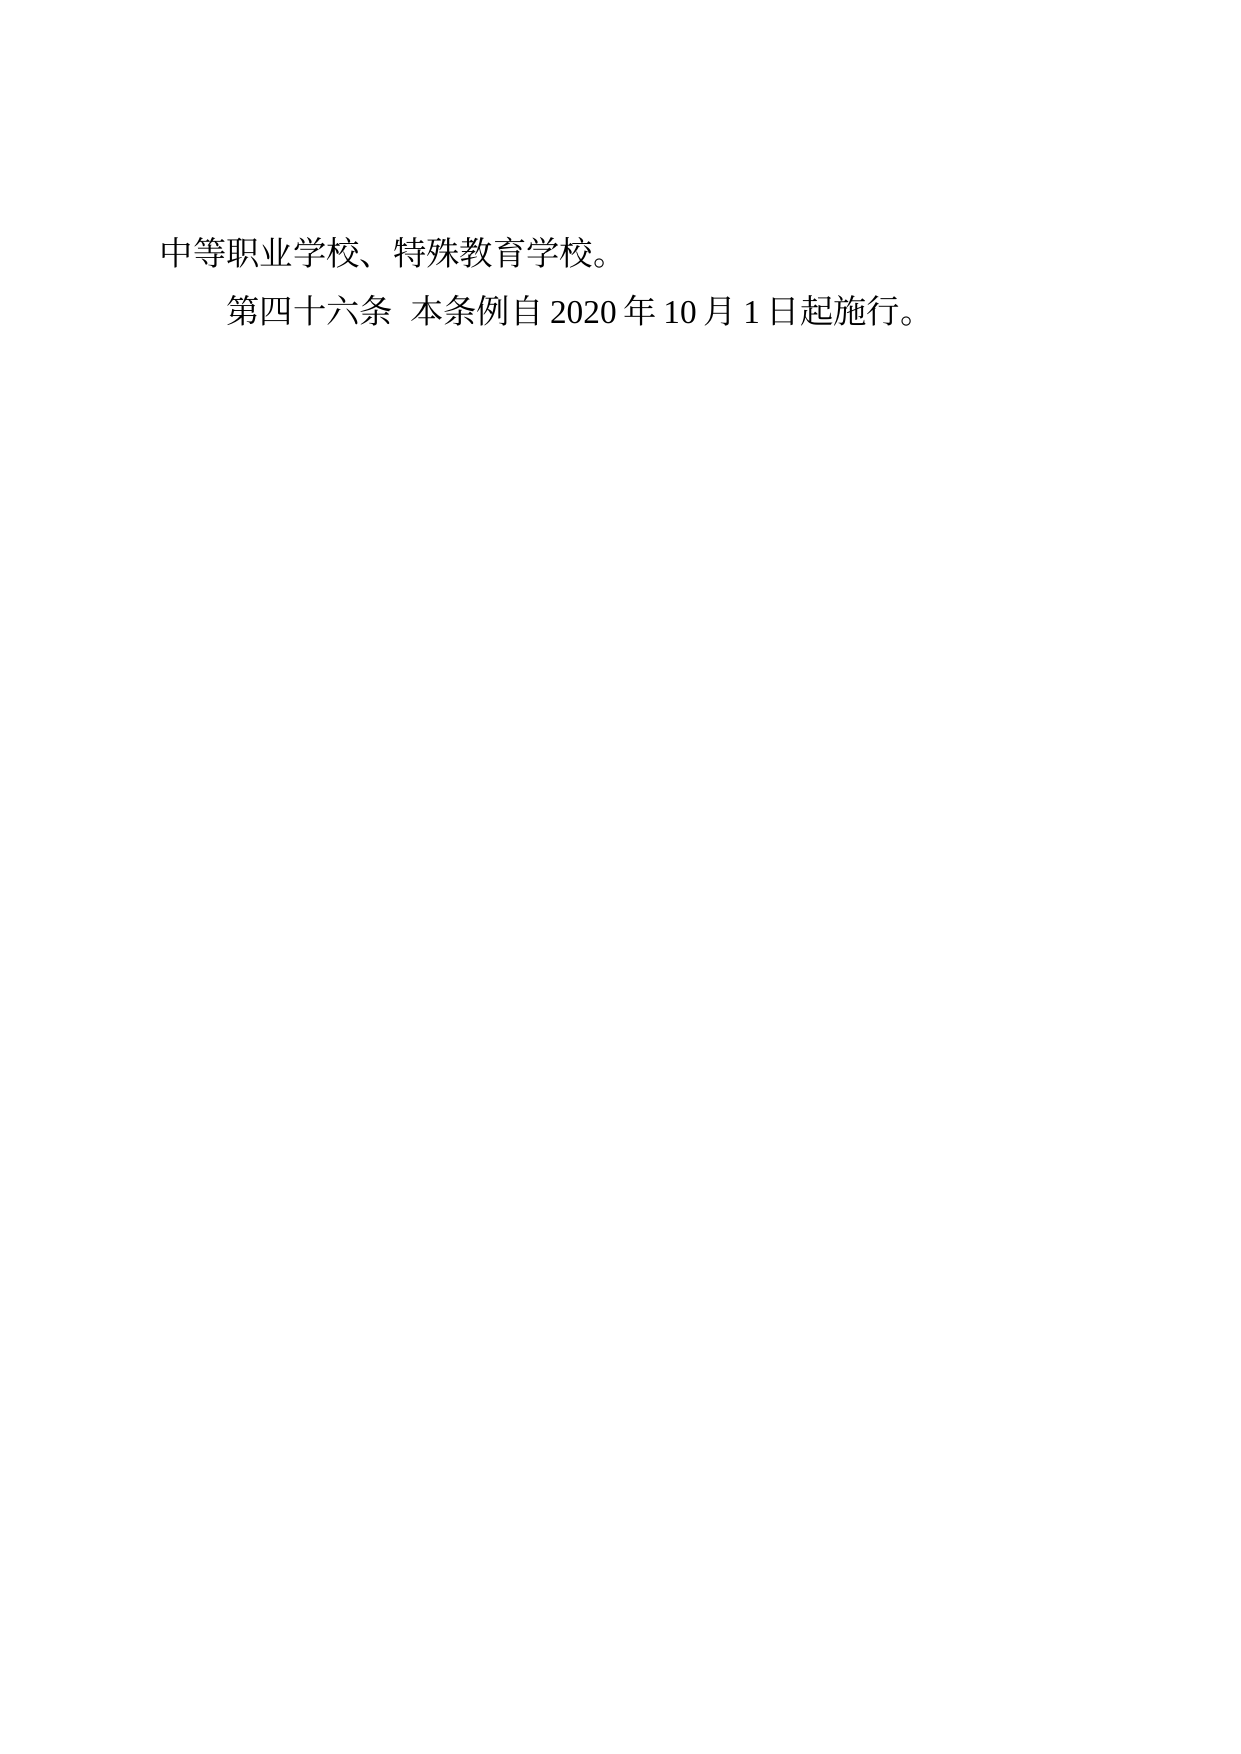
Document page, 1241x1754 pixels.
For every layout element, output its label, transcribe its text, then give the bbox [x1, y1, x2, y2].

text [159, 218, 1081, 277]
text 第四十六条 本条例自2020年10月1日起施行。 [159, 277, 1081, 335]
